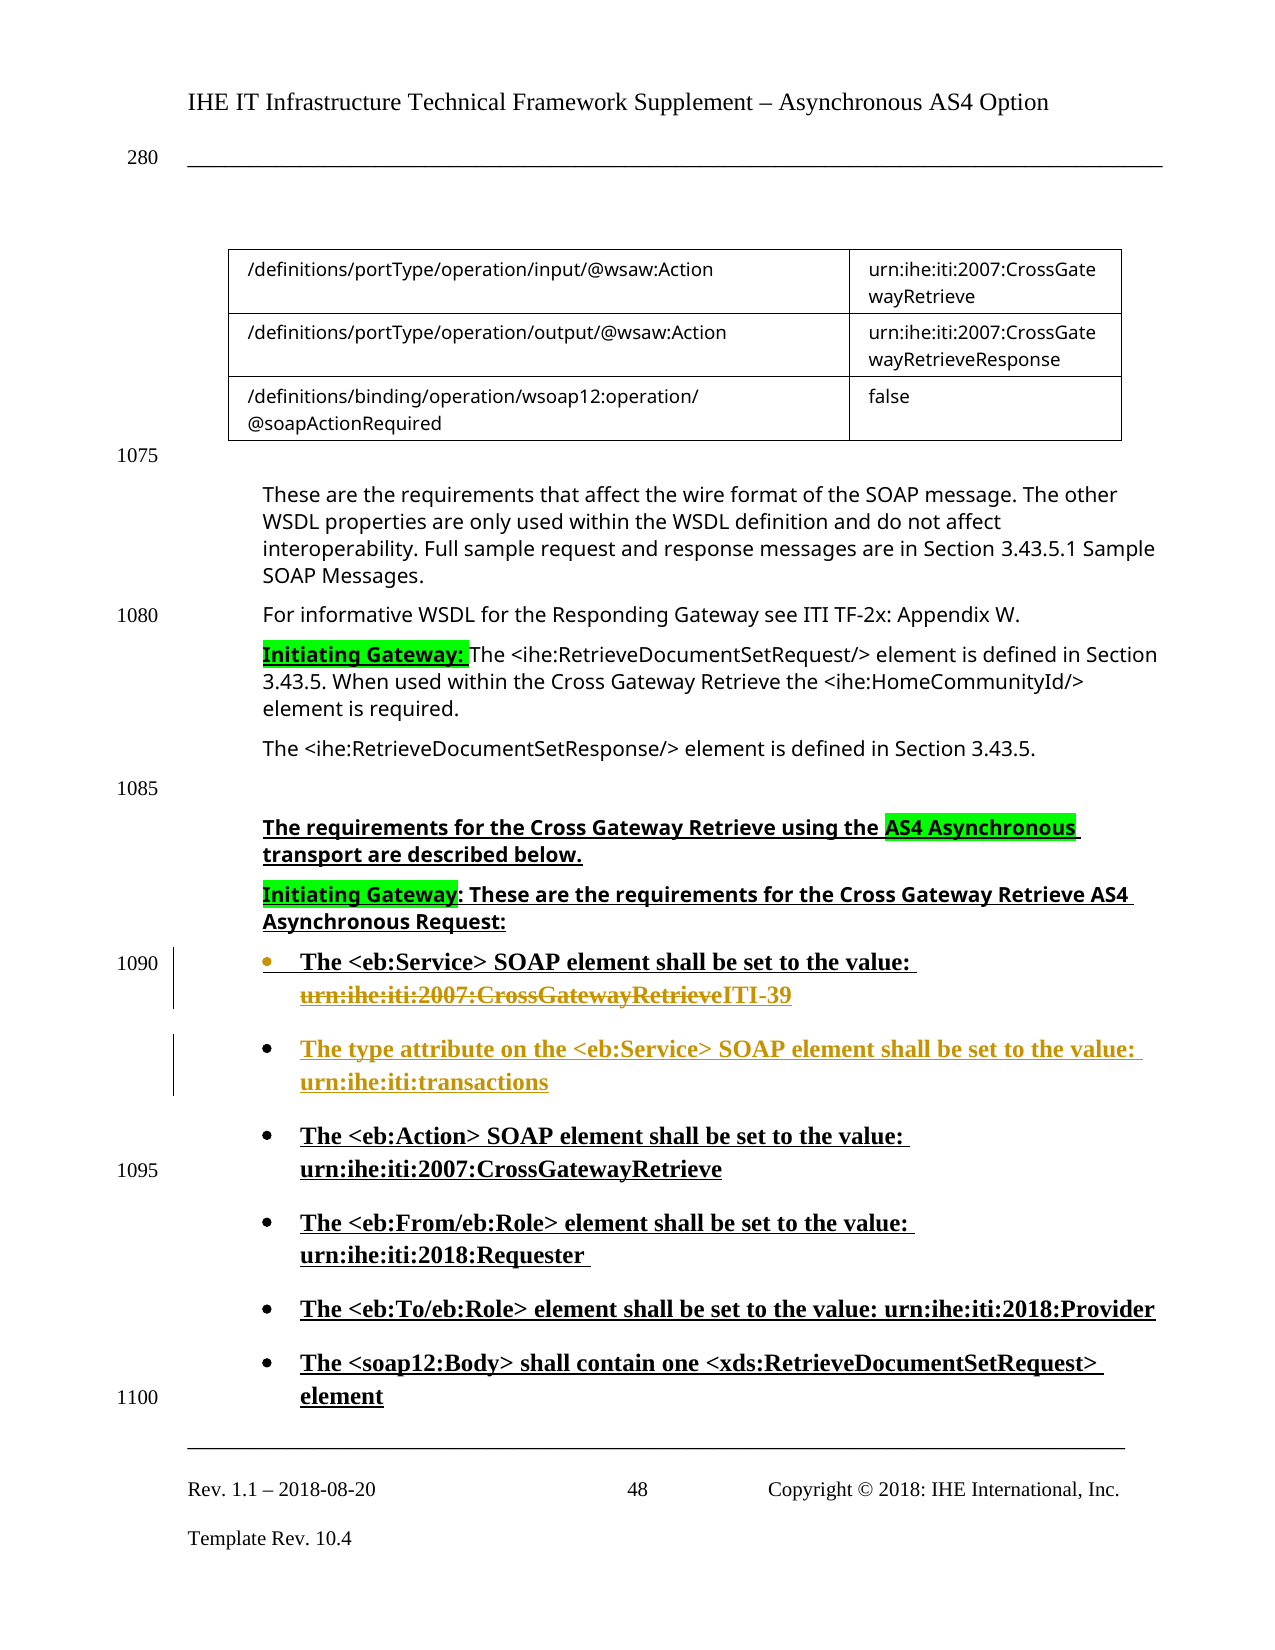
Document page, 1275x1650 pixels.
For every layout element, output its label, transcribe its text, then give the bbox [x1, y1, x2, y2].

list The <soap12:Body> shall contain one <xds:RetrieveDocumentSetRequest> element [262, 1348, 1162, 1410]
text Initiating Gateway: The <ihe:RetrieveDocumentSetRequest/> element is defined in Section 3.43.5. When used within the Cross Gateway Retrieve the <ihe:HomeCommunityId/> element is required. [262, 641, 1162, 722]
text The <ihe:RetrieveDocumentSetResponse/> element is defined in Section 3.43.5. [262, 734, 1162, 762]
table_cell /definitions/portType/operation/input/@wsaw:Action [229, 250, 849, 313]
table_cell false [850, 377, 1121, 440]
table_cell /definitions/binding/operation/wsoap12:operation/@soapActionRequired [229, 377, 849, 440]
table_cell urn:ihe:iti:2007:CrossGatewayRetrieveResponse [850, 314, 1121, 376]
list The <eb:Action> SOAP element shall be set to the value: urn:ihe:iti:2007:CrossGatewayRetrieve [262, 1121, 1162, 1182]
table_cell urn:ihe:iti:2007:CrossGatewayRetrieve [850, 250, 1121, 313]
text These are the requirements that affect the wire format of the SOAP message. The other WSDL properties are only used within the WSDL definition and do not affect interoperability. Full sample request and response messages are in Section 3.43.5.1 Sample SOAP Messages. [262, 480, 1162, 589]
list The <eb:Service> SOAP element shall be set to the value: [262, 947, 1162, 1009]
text The requirements for the Cross Gateway Retrieve using the AS4 Asynchronous transport are described below. [262, 814, 1162, 868]
text Initiating Gateway: These are the requirements for the Cross Gateway Retrieve AS4 Asynchronous Request: [262, 880, 1162, 934]
list The <eb:From/eb:Role> element shall be set to the value: urn:ihe:iti:2018:Requester [262, 1208, 1162, 1269]
text For informative WSDL for the Responding Gateway see ITI TF-2x: Appendix W. [262, 601, 1162, 628]
list The <eb:To/eb:Role> element shall be set to the value: urn:ihe:iti:2018:Provider [262, 1294, 1162, 1323]
table_cell /definitions/portType/operation/output/@wsaw:Action [229, 314, 849, 376]
